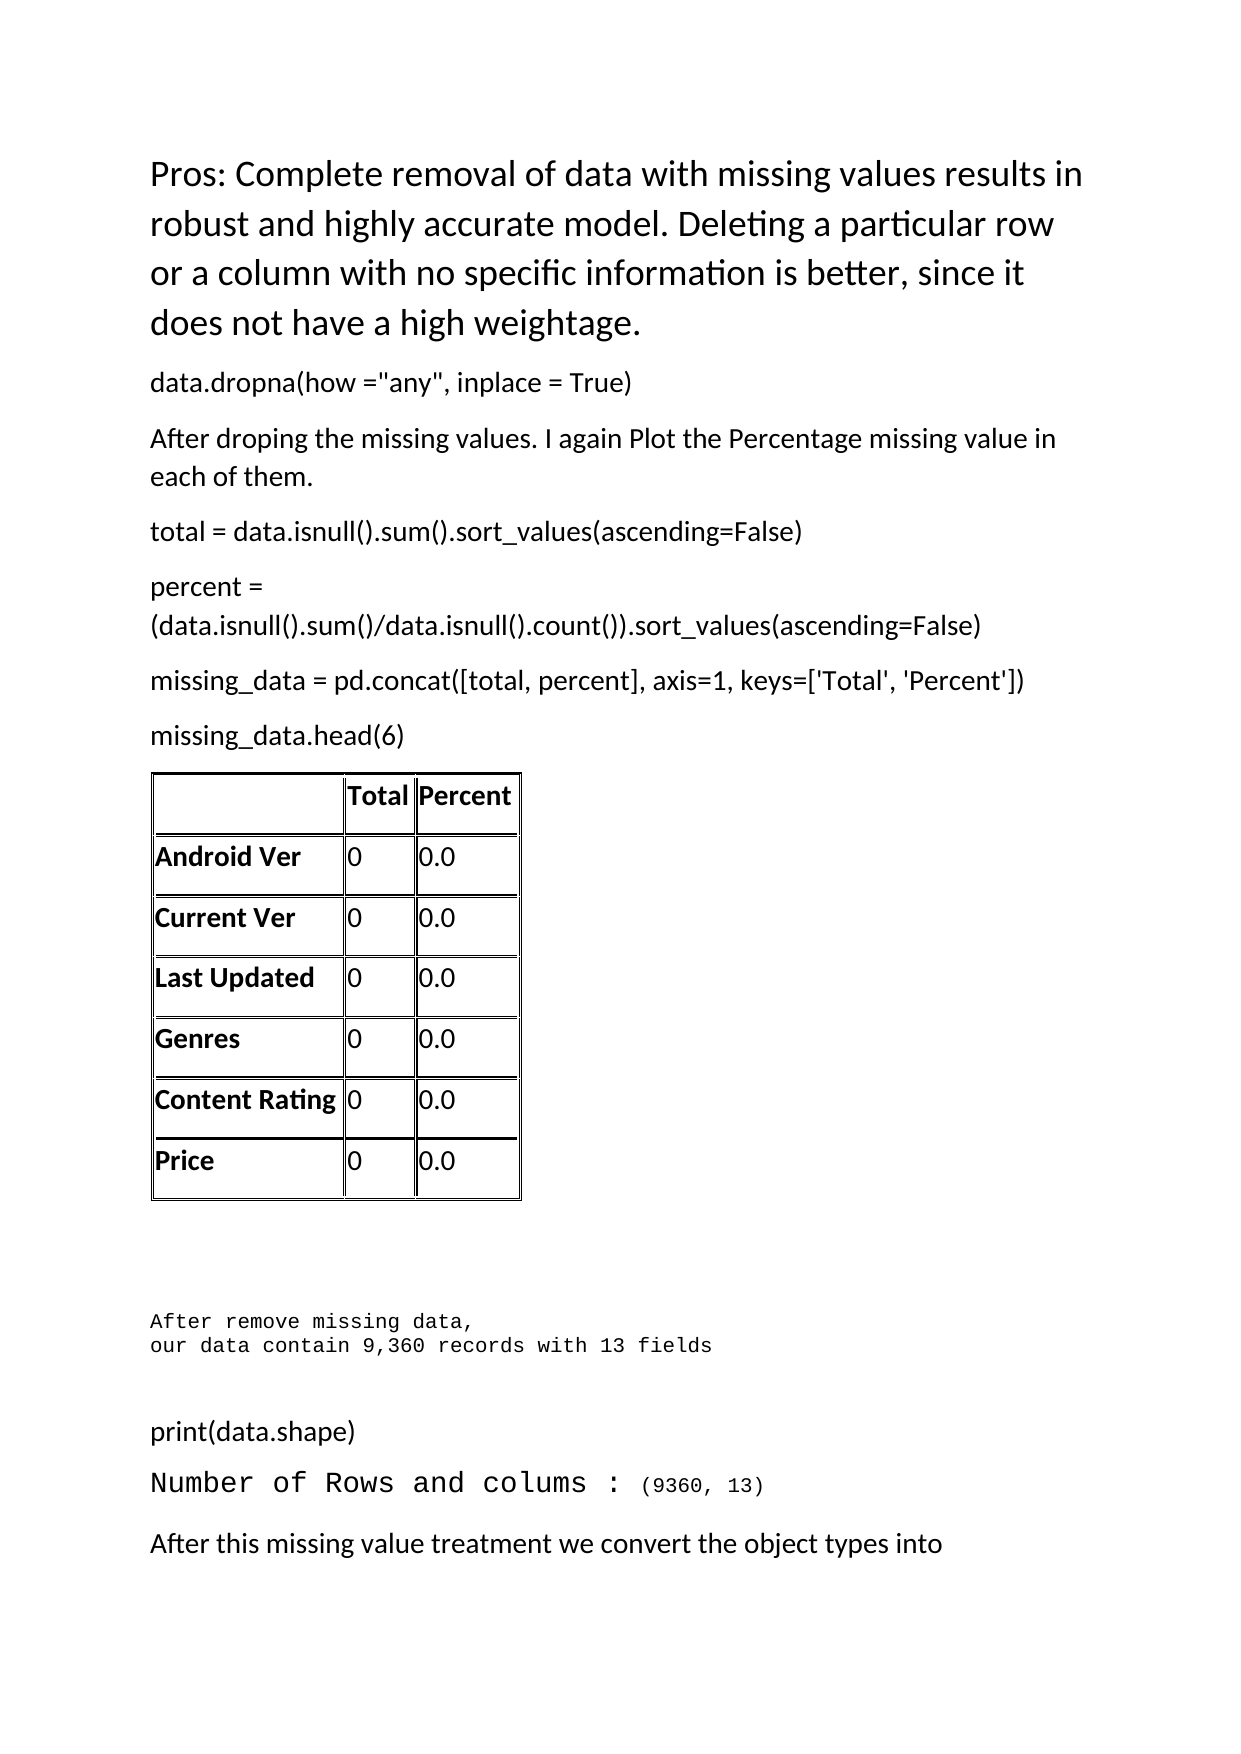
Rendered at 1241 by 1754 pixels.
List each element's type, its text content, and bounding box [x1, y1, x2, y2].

text data.dropna(how ="any", inplace = True) [150, 364, 1090, 400]
text missing_data = pd.concat([total, percent], axis=1, keys=['Total', 'Percent']) [150, 662, 1090, 697]
table_cell 0.0 [416, 1016, 520, 1076]
table_header Total [345, 774, 416, 833]
table_header [154, 775, 345, 833]
table_cell Genres [152, 1016, 345, 1076]
table_cell 0 [346, 1080, 414, 1137]
text total = data.isnull().sum().sort_values(ascending=False) [150, 513, 1090, 549]
table_cell Content Rating [154, 1076, 343, 1137]
text missing_data.head(6) [150, 717, 1090, 753]
text our data contain 9,360 records with 13 fields [150, 1335, 1090, 1358]
text After this missing value treatment we convert the object types into [150, 1525, 1090, 1561]
table_cell 0 [346, 1019, 414, 1076]
table_cell Price [154, 1137, 345, 1198]
table_cell 0.0 [418, 833, 519, 894]
table_cell 0 [345, 1137, 416, 1198]
table_cell Last Updated [152, 955, 345, 1016]
table_cell 0.0 [418, 1076, 519, 1137]
table_cell 0 [346, 958, 414, 1016]
table_cell 0 [346, 837, 414, 894]
text After remove missing data, [150, 1311, 1090, 1335]
text percent = (data.isnull().sum()/data.isnull().count()).sort_values(ascending=False) [150, 568, 1090, 642]
text Pros: Complete removal of data with missing values results in robust and highly accurate model. Deleting a particular row or a column with no specific information is better, since it does not have a high weightage. [150, 150, 1090, 344]
text After droping the missing values. I again Plot the Percentage missing value in each of them. [150, 420, 1090, 494]
table_header Percent [416, 775, 519, 833]
table_cell Current Ver [154, 894, 343, 955]
table_cell 0 [346, 898, 414, 955]
table_cell 0.0 [416, 1137, 519, 1198]
text print(data.shape) [150, 1413, 1090, 1449]
table_cell Android Ver [154, 833, 343, 894]
text Number of Rows and colums : (9360, 13) [150, 1469, 1090, 1502]
table_cell 0.0 [418, 894, 519, 955]
table_cell 0.0 [416, 955, 520, 1016]
